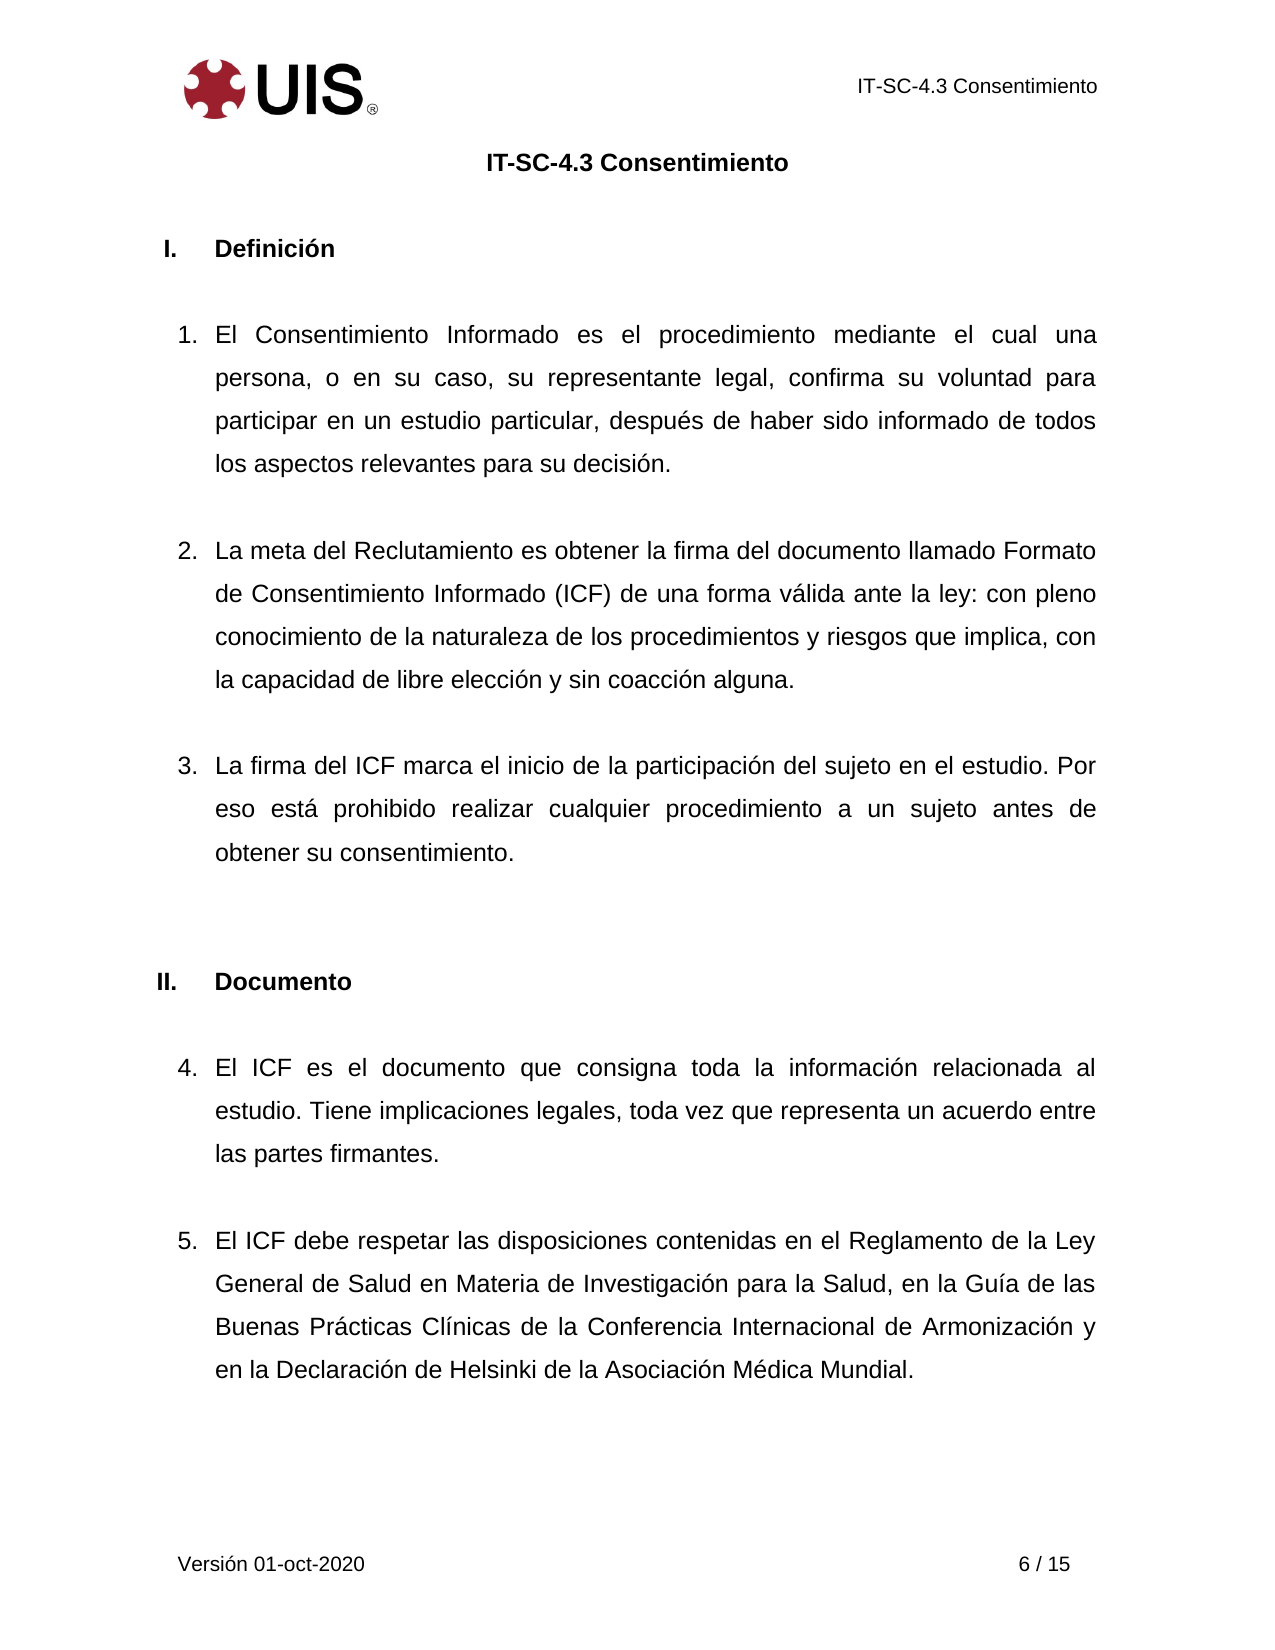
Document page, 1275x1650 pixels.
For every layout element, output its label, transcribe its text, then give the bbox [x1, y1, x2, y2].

list La meta del Reclutamiento es obtener la firma del documento llamado Formato de Consentimiento Informado (ICF) de una forma válida ante la ley: con pleno conocimiento de la naturaleza de los procedimientos y riesgos que implica, con la capacidad de libre elección y sin coacción alguna. [177, 536, 1098, 694]
picture [182, 57, 380, 121]
list El Consentimiento Informado es el procedimiento mediante el cual una persona, o en su caso, su representante legal, confirma su voluntad para participar en un estudio particular, después de haber sido informado de todos los aspectos relevantes para su decisión. [177, 320, 1098, 478]
subtitle Definición [177, 234, 1098, 263]
list El ICF debe respetar las disposiciones contenidas en el Reglamento de la Ley General de Salud en Materia de Investigación para la Salud, en la Guía de las Buenas Prácticas Clínicas de la Conferencia Internacional de Armonización y en la Declaración de Helsinki de la Asociación Médica Mundial. [177, 1226, 1098, 1384]
title IT-SC-4.3 Consentimiento [177, 148, 1098, 176]
list El ICF es el documento que consigna toda la información relacionada al estudio. Tiene implicaciones legales, toda vez que representa un acuerdo entre las partes firmantes. [177, 1053, 1098, 1168]
list La firma del ICF marca el inicio de la participación del sujeto en el estudio. Por eso está prohibido realizar cualquier procedimiento a un sujeto antes de obtener su consentimiento. [177, 751, 1098, 866]
subtitle Documento [177, 967, 1098, 996]
